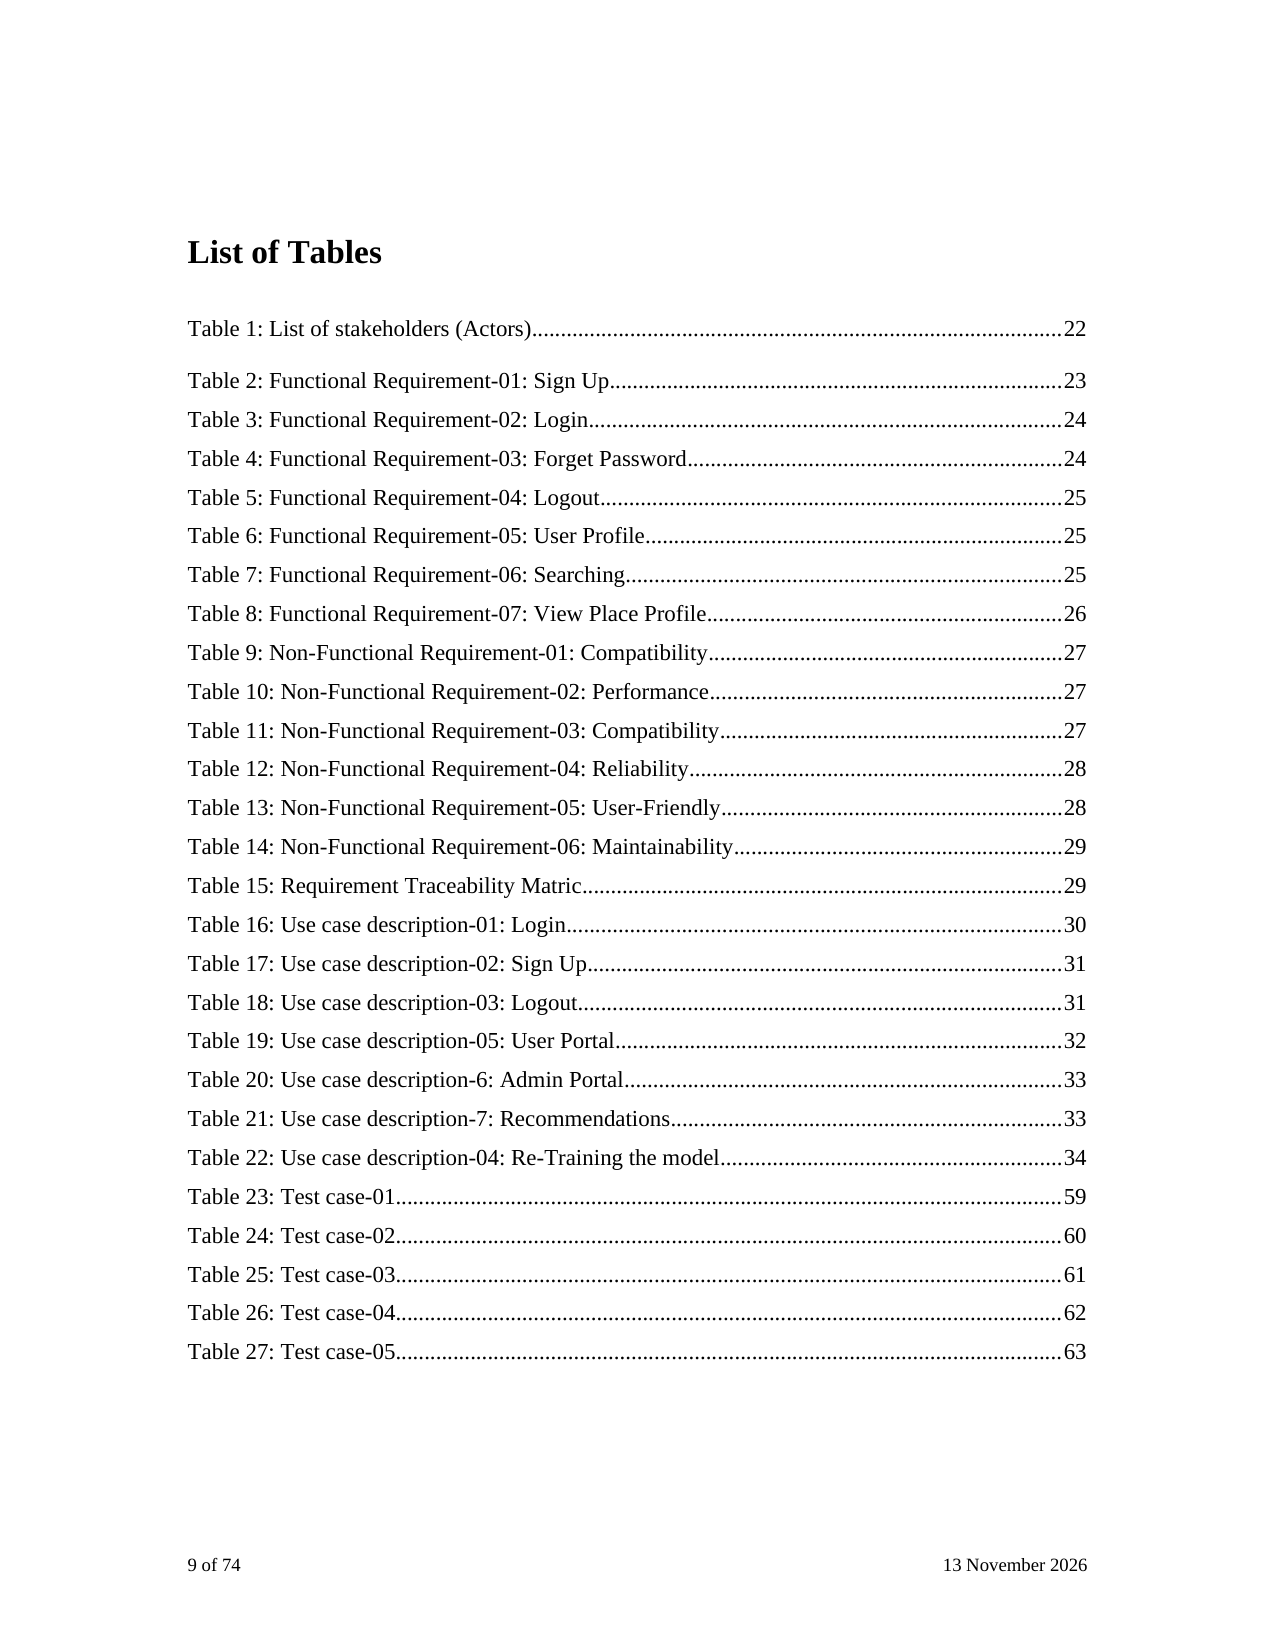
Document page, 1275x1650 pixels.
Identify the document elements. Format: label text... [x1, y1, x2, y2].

text Table 24: Test case-02 60 [187, 1222, 1087, 1248]
text Table 26: Test case-04 62 [187, 1299, 1087, 1326]
text Table 25: Test case-03 61 [187, 1261, 1087, 1287]
text Table 1: List of stakeholders (Actors) 22 [187, 315, 1087, 341]
text Table 16: Use case description-01: Login 30 [187, 911, 1087, 937]
text Table 14: Non-Functional Requirement-06: Maintainability 29 [187, 833, 1087, 859]
text Table 10: Non-Functional Requirement-02: Performance 27 [187, 678, 1087, 704]
text Table 19: Use case description-05: User Portal 32 [187, 1027, 1087, 1054]
text Table 9: Non-Functional Requirement-01: Compatibility 27 [187, 639, 1087, 665]
text Table 23: Test case-01 59 [187, 1183, 1087, 1209]
text Table 8: Functional Requirement-07: View Place Profile 26 [187, 600, 1087, 626]
text Table 12: Non-Functional Requirement-04: Reliability 28 [187, 756, 1087, 782]
text Table 17: Use case description-02: Sign Up 31 [187, 950, 1087, 976]
text Table 4: Functional Requirement-03: Forget Password 24 [187, 445, 1087, 471]
text Table 2: Functional Requirement-01: Sign Up 23 [187, 367, 1087, 393]
text Table 7: Functional Requirement-06: Searching 25 [187, 561, 1087, 588]
text Table 13: Non-Functional Requirement-05: User-Friendly 28 [187, 794, 1087, 821]
text Table 22: Use case description-04: Re-Training the model 34 [187, 1144, 1087, 1170]
text Table 18: Use case description-03: Logout 31 [187, 989, 1087, 1015]
text Table 21: Use case description-7: Recommendations 33 [187, 1105, 1087, 1132]
text Table 3: Functional Requirement-02: Login 24 [187, 406, 1087, 432]
text Table 5: Functional Requirement-04: Logout 25 [187, 483, 1087, 510]
text Table 15: Requirement Traceability Matric 29 [187, 872, 1087, 898]
text Table 6: Functional Requirement-05: User Profile 25 [187, 522, 1087, 549]
text Table 20: Use case description-6: Admin Portal 33 [187, 1066, 1087, 1093]
text Table 11: Non-Functional Requirement-03: Compatibility 27 [187, 717, 1087, 743]
text List of Tables [187, 232, 1087, 271]
text Table 27: Test case-05 63 [187, 1338, 1087, 1365]
